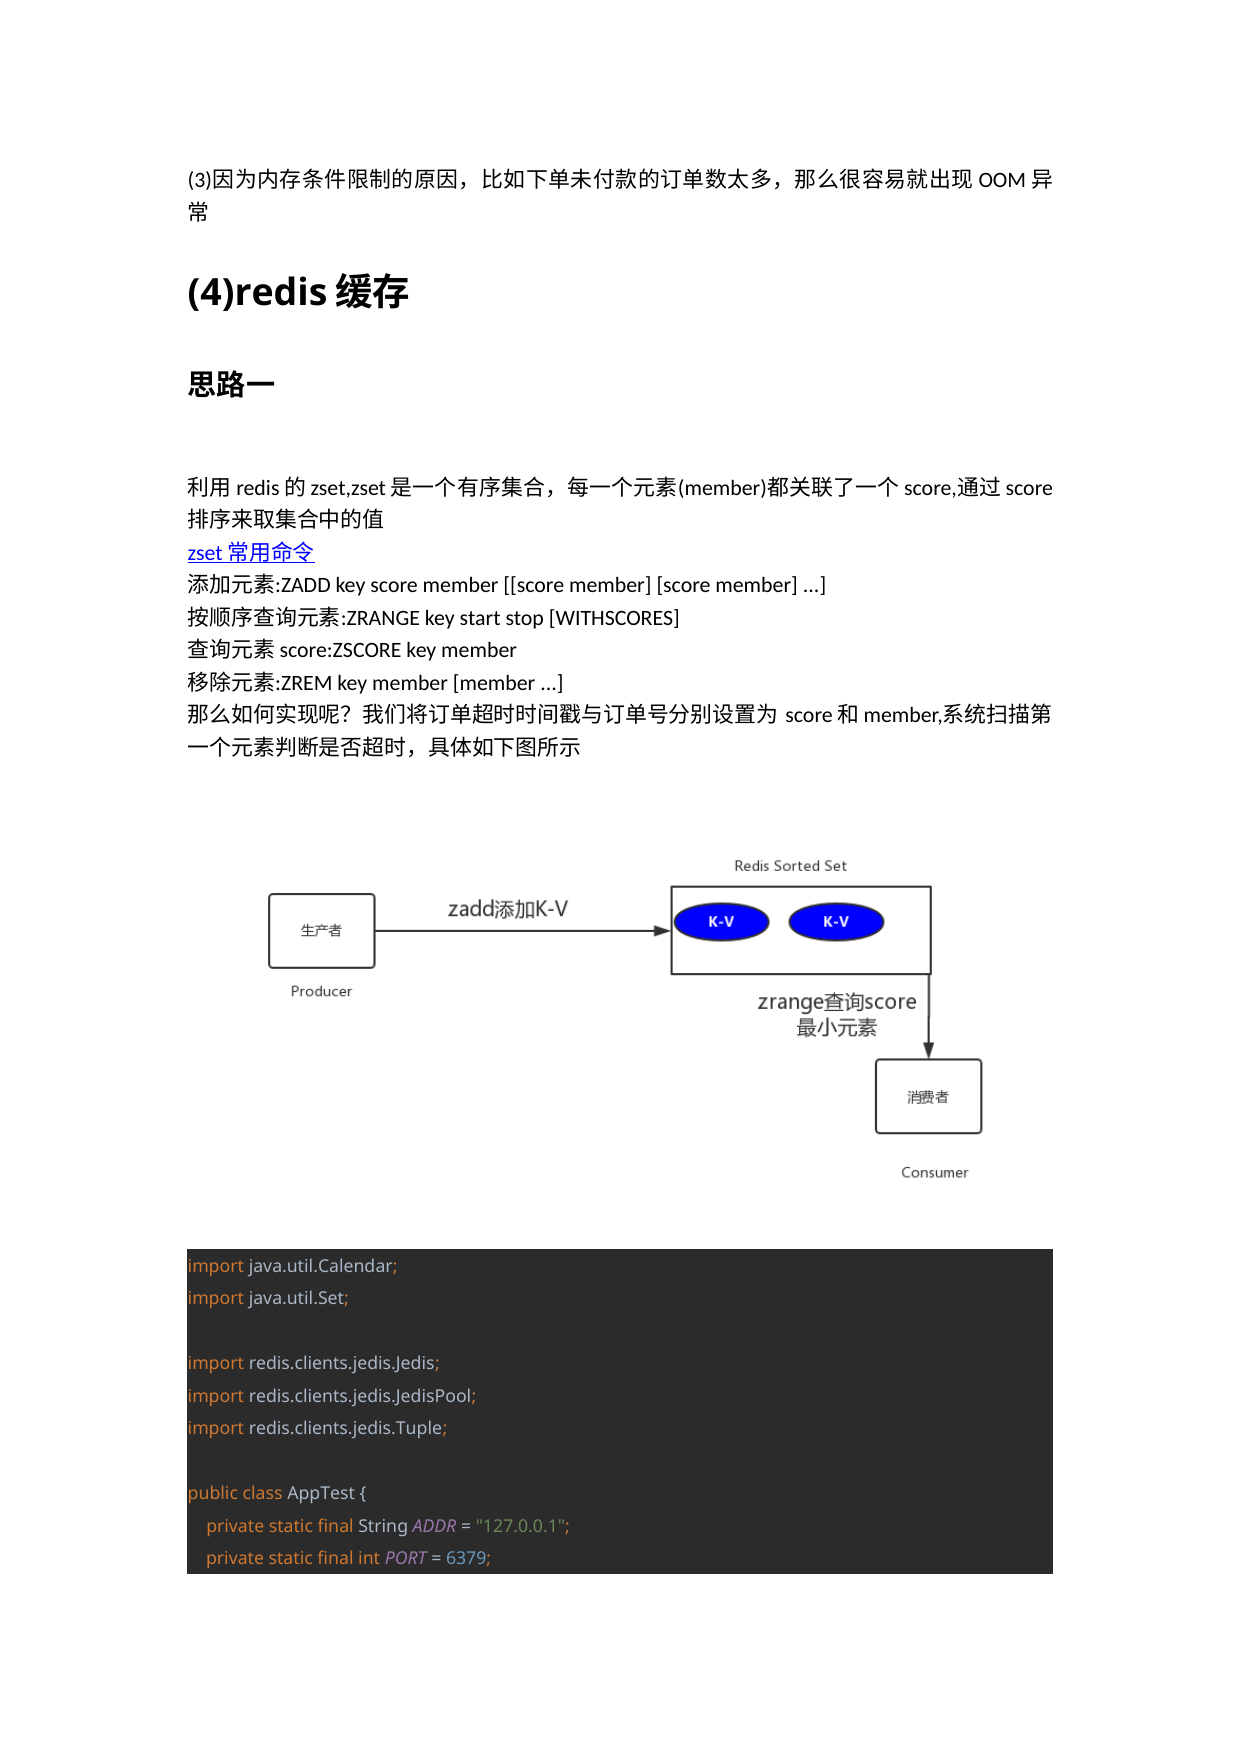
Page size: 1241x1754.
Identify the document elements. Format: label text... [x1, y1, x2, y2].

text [187, 162, 1053, 227]
subtitle (4)redis缓存 [187, 256, 1053, 321]
picture [187, 794, 1053, 1227]
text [187, 1249, 1053, 1574]
subtitle 思路一 [187, 350, 1053, 415]
text 利用redis的zset,zset是一个有序集合，每一个元素(member)都关联了一个score,通过score排序来取集合中的值 zset常用命令 添加元素:ZADD key score member [[score member] [score member] ...] 按顺序查询元素:ZRANGE key start stop [WITHSCORES] 查询元素score:ZSCORE key member 移除元素:ZREM key member [member ...] 那么如何实现呢？我们将订单超时时间戳与订单号分别设置为score和member,系统扫描第一个元素判断是否超时，具体如下图所示 [187, 469, 1053, 762]
